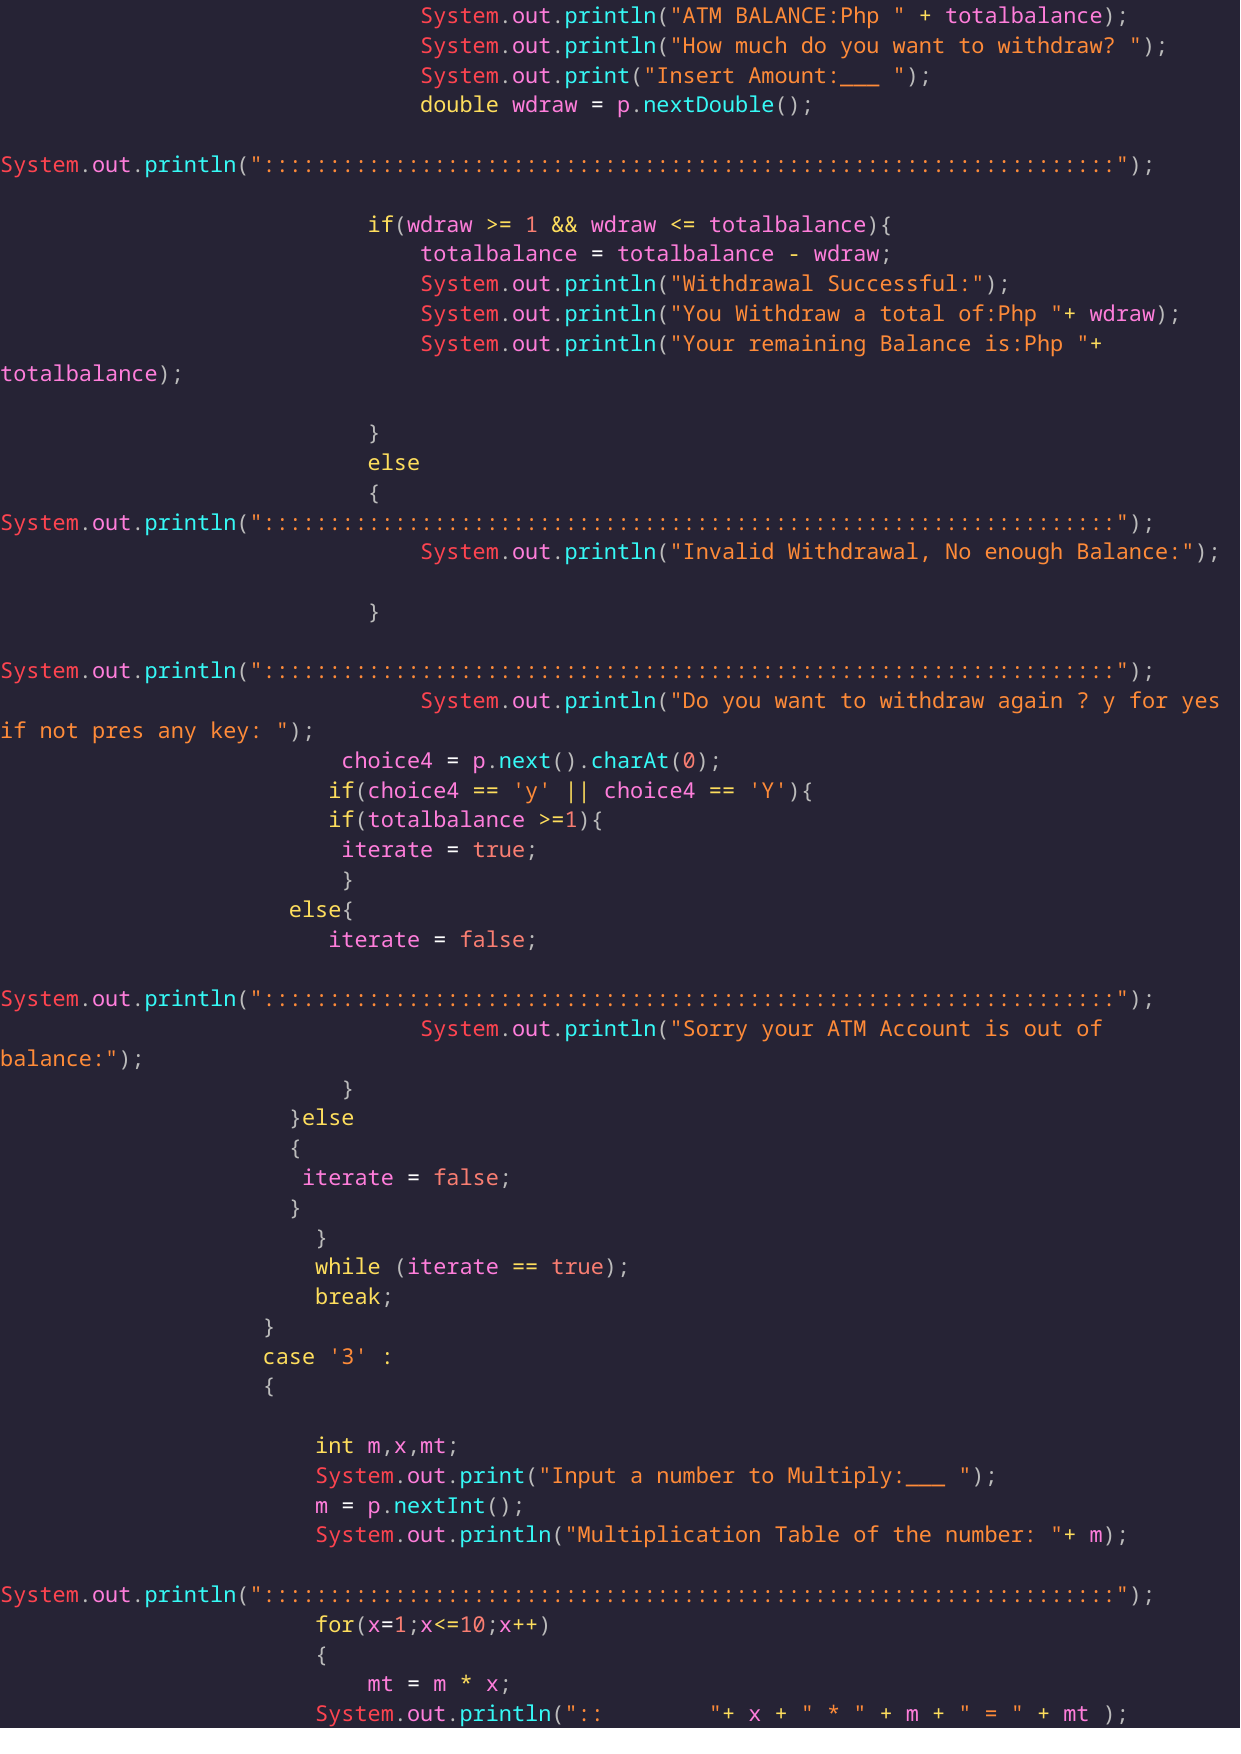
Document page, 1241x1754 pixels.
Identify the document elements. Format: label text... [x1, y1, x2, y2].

text { [0, 1370, 1240, 1400]
text m = p.nextInt(); [0, 1489, 1240, 1519]
text System.out.println("Sorry your ATM Account is out of balance:"); [0, 1013, 1240, 1072]
text } [0, 1072, 1240, 1102]
text System.out.println(":::::::::::::::::::::::::::::::::::::::::::::::::::::::::::::::::"); [0, 953, 1240, 1013]
text System.out.println("ATM BALANCE:Php " + totalbalance); [0, 0, 1240, 30]
text double wdraw = p.nextDouble(); [0, 89, 1240, 119]
text else{ [0, 894, 1240, 923]
text System.out.println("How much do you want to withdraw? "); [0, 30, 1240, 59]
text } [0, 1221, 1240, 1251]
text if(choice4 == 'y' || choice4 == 'Y'){ [0, 774, 1240, 804]
text iterate = true; [0, 834, 1240, 864]
text } [0, 417, 1240, 447]
text { System.out.println(":::::::::::::::::::::::::::::::::::::::::::::::::::::::::::::::::"); [0, 477, 1240, 536]
text if(totalbalance >=1){ [0, 804, 1240, 834]
text break; [0, 1281, 1240, 1311]
text }else [0, 1102, 1240, 1132]
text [0, 119, 1240, 179]
text int m,x,mt; [0, 1430, 1240, 1460]
text } [0, 596, 1240, 626]
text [0, 1549, 1240, 1609]
text } [0, 1192, 1240, 1221]
text } [0, 864, 1240, 894]
text for(x=1;x<=10;x++) [0, 1609, 1240, 1638]
text System.out.println("Do you want to withdraw again ? y for yes if not pres any key: "); [0, 685, 1240, 745]
text if(wdraw >= 1 && wdraw <= totalbalance){ [0, 208, 1240, 238]
text System.out.print("Insert Amount:___ "); [0, 59, 1240, 89]
text System.out.println(":: "+ x + " * " + m + " = " + mt ); [0, 1698, 1240, 1728]
text else [0, 447, 1240, 477]
text totalbalance = totalbalance - wdraw; [0, 238, 1240, 268]
text case '3' : [0, 1341, 1240, 1370]
text iterate = false; [0, 1162, 1240, 1192]
text while (iterate == true); [0, 1251, 1240, 1281]
text System.out.println("Multiplication Table of the number: "+ m); [0, 1519, 1240, 1549]
text System.out.print("Input a number to Multiply:___ "); [0, 1460, 1240, 1489]
text System.out.println("Your remaining Balance is:Php "+ totalbalance); [0, 328, 1240, 387]
text System.out.println(":::::::::::::::::::::::::::::::::::::::::::::::::::::::::::::::::"); [0, 626, 1240, 685]
text choice4 = p.next().charAt(0); [0, 745, 1240, 774]
text System.out.println("You Withdraw a total of:Php "+ wdraw); [0, 298, 1240, 328]
text System.out.println("Withdrawal Successful:"); [0, 268, 1240, 298]
text { [0, 1638, 1240, 1668]
text { [0, 1132, 1240, 1162]
text mt = m * x; [0, 1668, 1240, 1698]
text } [0, 1311, 1240, 1341]
text System.out.println("Invalid Withdrawal, No enough Balance:"); [0, 536, 1240, 566]
text iterate = false; [0, 923, 1240, 953]
